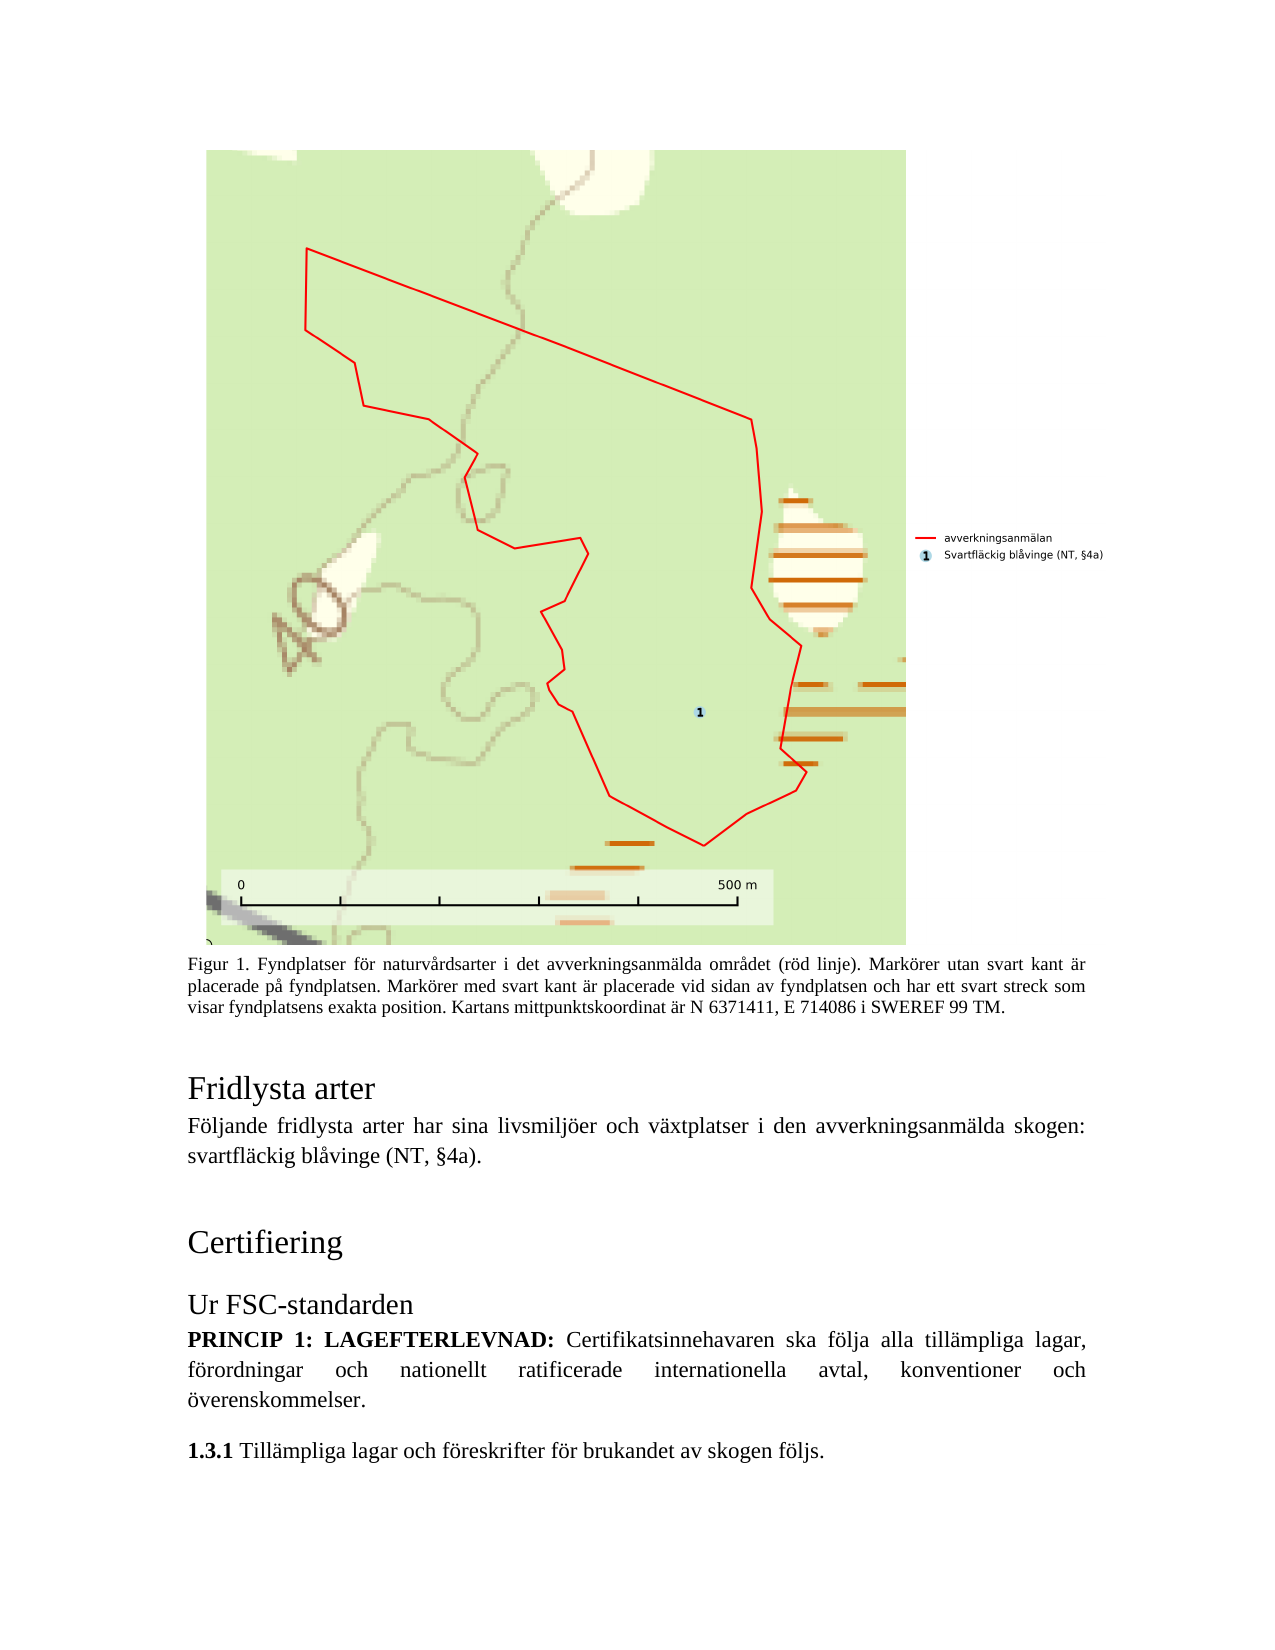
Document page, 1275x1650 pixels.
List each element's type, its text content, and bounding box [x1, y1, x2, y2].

picture [206, 150, 1107, 945]
subtitle Ur FSC-standarden [187, 1287, 1087, 1321]
text PRINCIP 1: LAGEFTERLEVNAD: Certifikatsinnehavaren ska följa alla tillämpliga lagar, förordningar och nationellt ratificerade internationella avtal, konventioner och överenskommelser. [187, 1326, 1087, 1413]
text 1.3.1 Tillämpliga lagar och föreskrifter för brukandet av skogen följs. [187, 1437, 1087, 1464]
text Figur 1. Fyndplatser för naturvårdsarter i det avverkningsanmälda området (röd linje). Markörer utan svart kant är placerade på fyndplatsen. Markörer med svart kant är placerade vid sidan av fyndplatsen och har ett svart streck som visar fyndplatsens exakta position. Kartans mittpunktskoordinat är N 6371411, E 714086 i SWEREF 99 TM. [187, 953, 1087, 1018]
text Följande fridlysta arter har sina livsmiljöer och växtplatser i den avverkningsanmälda skogen: svartfläckig blåvinge (NT, §4a). [187, 1112, 1087, 1168]
subtitle Fridlysta arter [187, 1068, 1087, 1106]
subtitle Certifiering [187, 1222, 1087, 1261]
